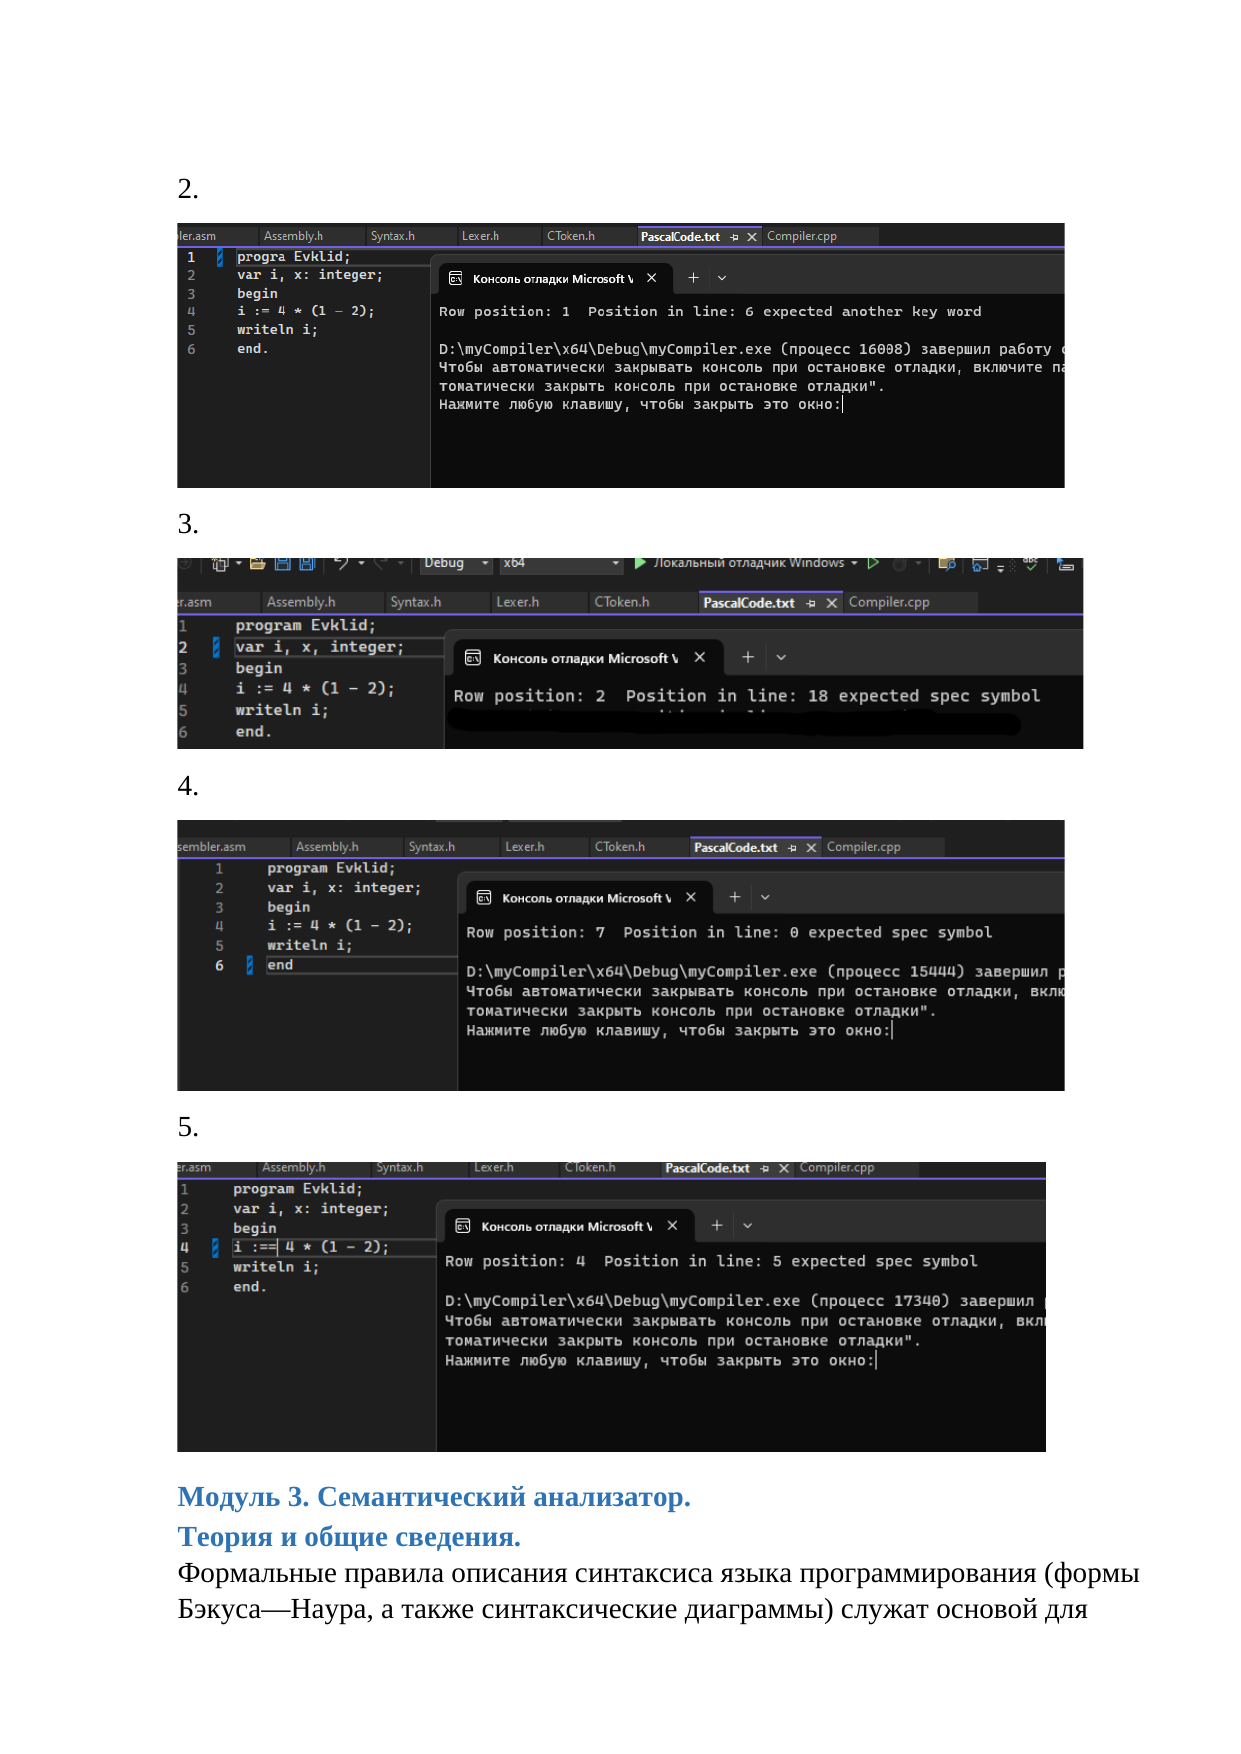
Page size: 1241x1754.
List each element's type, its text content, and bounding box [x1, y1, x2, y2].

picture [177, 820, 1065, 1091]
picture [177, 223, 1065, 488]
picture [177, 558, 1084, 749]
subtitle Модуль 3. Семантический анализатор. [177, 1479, 1152, 1513]
text 3. [177, 506, 1152, 539]
text 5. [177, 1109, 1152, 1143]
subtitle Теория и общие сведения. [177, 1519, 1152, 1553]
text 2. [177, 171, 1152, 204]
picture [177, 1162, 1046, 1452]
text 4. [177, 768, 1152, 801]
